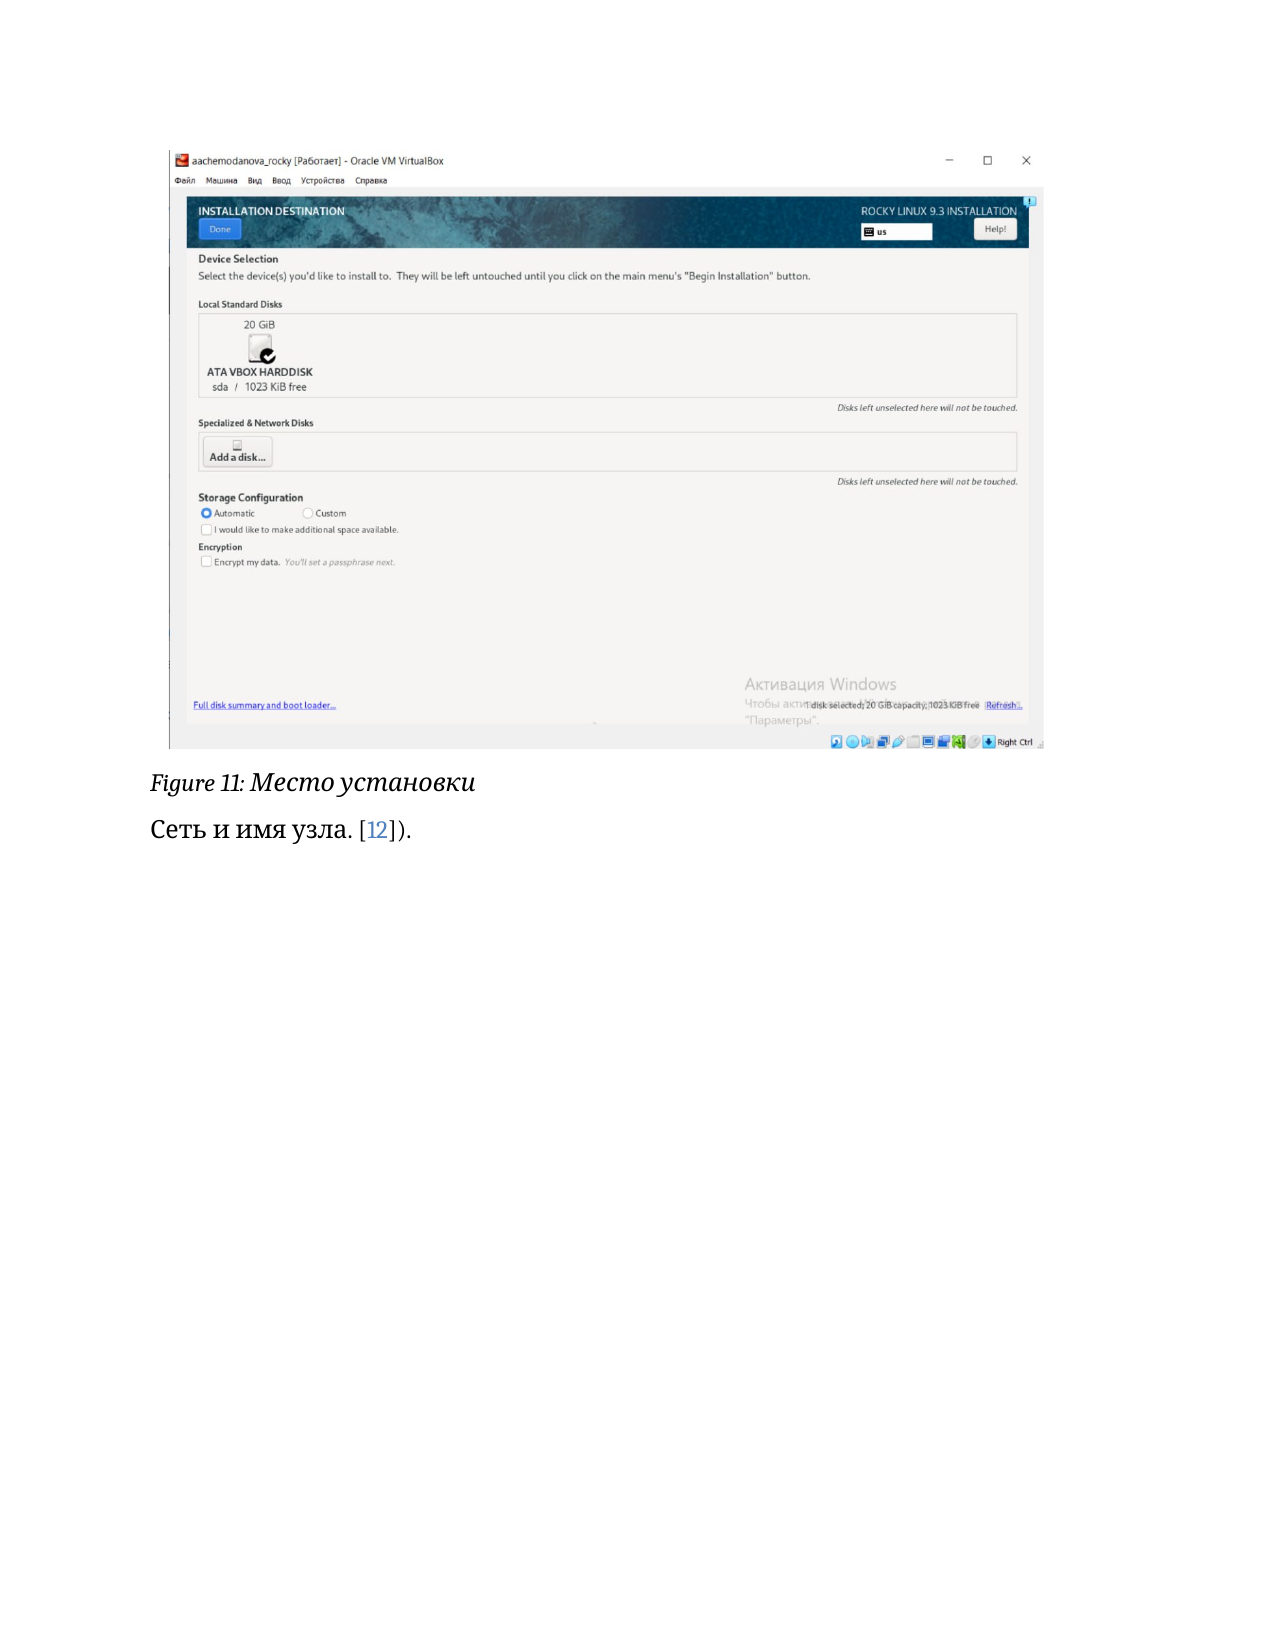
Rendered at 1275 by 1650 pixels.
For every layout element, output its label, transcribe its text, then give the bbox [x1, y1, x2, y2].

text Figure 11: Место установки [150, 769, 1125, 798]
text Сеть и имя узла. [12]). [150, 816, 1125, 845]
picture [168, 150, 1044, 749]
